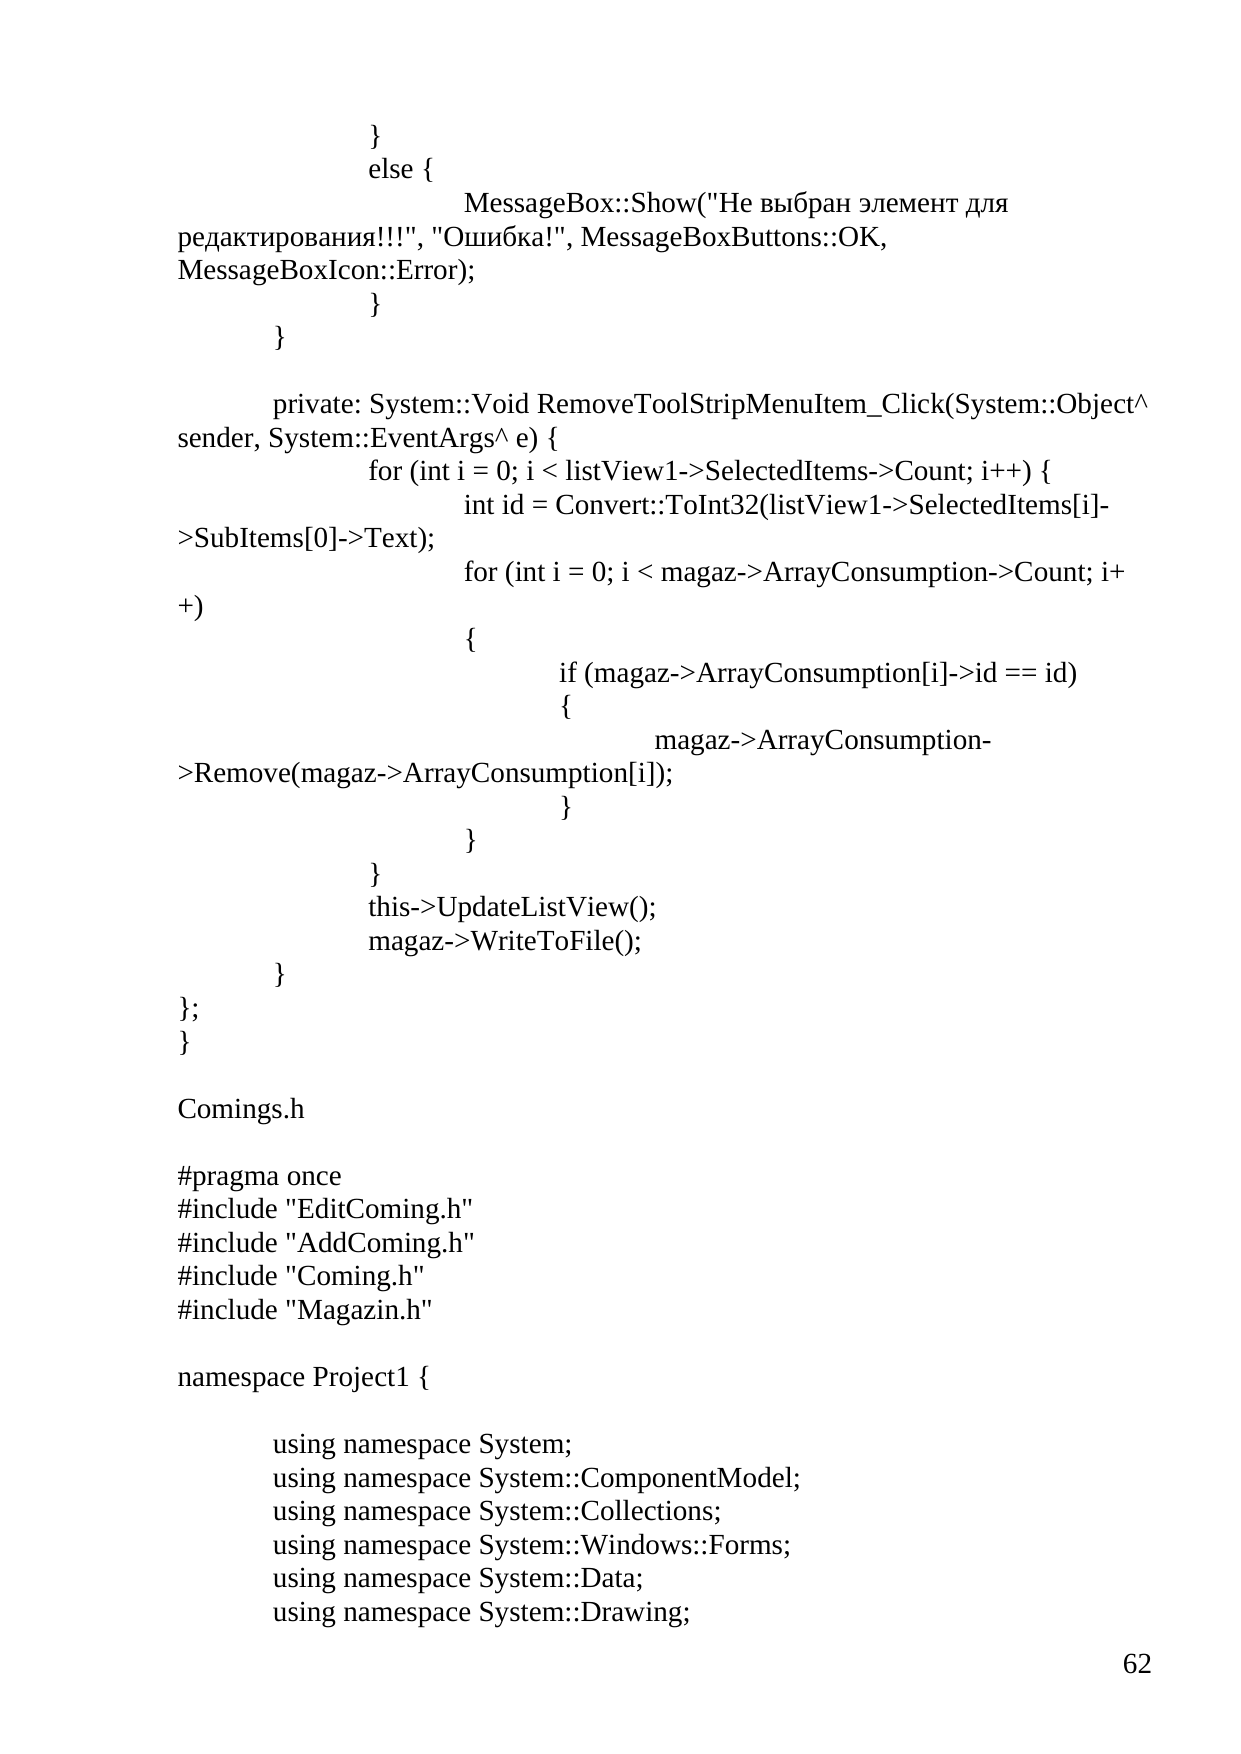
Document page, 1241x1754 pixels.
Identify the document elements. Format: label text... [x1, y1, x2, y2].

text #include "EditComing.h" [177, 1191, 1152, 1225]
text #pragma once [177, 1158, 1152, 1191]
text magaz->WriteToFile(); [177, 923, 1152, 957]
text } [177, 957, 1152, 990]
text } [177, 789, 1152, 822]
text this->UpdateListView(); [177, 889, 1152, 923]
text if (magaz->ArrayConsumption[i]->id == id) [177, 655, 1152, 688]
text using namespace System::ComponentModel; [177, 1460, 1152, 1493]
text } [177, 856, 1152, 889]
text } [177, 1024, 1152, 1057]
text { [177, 621, 1152, 655]
text using namespace System::Data; [177, 1560, 1152, 1594]
text #include "Coming.h" [177, 1258, 1152, 1292]
text for (int i = 0; i < listView1->SelectedItems->Count; i++) { [177, 453, 1152, 487]
text else { [177, 152, 1152, 185]
text magaz->ArrayConsumption->Remove(magaz->ArrayConsumption[i]); [177, 722, 1152, 789]
text int id = Convert::ToInt32(listView1->SelectedItems[i]->SubItems[0]->Text); [177, 487, 1152, 554]
text for (int i = 0; i < magaz->ArrayConsumption->Count; i++) [177, 554, 1152, 621]
text using namespace System::Windows::Forms; [177, 1527, 1152, 1560]
text #include "Magazin.h" [177, 1292, 1152, 1326]
text Comings.h [177, 1091, 1152, 1124]
text using namespace System::Collections; [177, 1493, 1152, 1527]
text } [177, 822, 1152, 856]
text } [177, 118, 1152, 152]
text #include "AddComing.h" [177, 1225, 1152, 1258]
text { [177, 688, 1152, 722]
text } [177, 286, 1152, 319]
text MessageBox::Show("Не выбран элемент для редактирования!!!", "Ошибка!", MessageBoxButtons::OK, MessageBoxIcon::Error); [177, 185, 1152, 286]
text private: System::Void RemoveToolStripMenuItem_Click(System::Object^ sender, System::EventArgs^ e) { [177, 386, 1152, 453]
text } [177, 319, 1152, 353]
text }; [177, 990, 1152, 1024]
text namespace Project1 { [177, 1359, 1152, 1393]
text using namespace System::Drawing; [177, 1594, 1152, 1627]
text using namespace System; [177, 1426, 1152, 1460]
